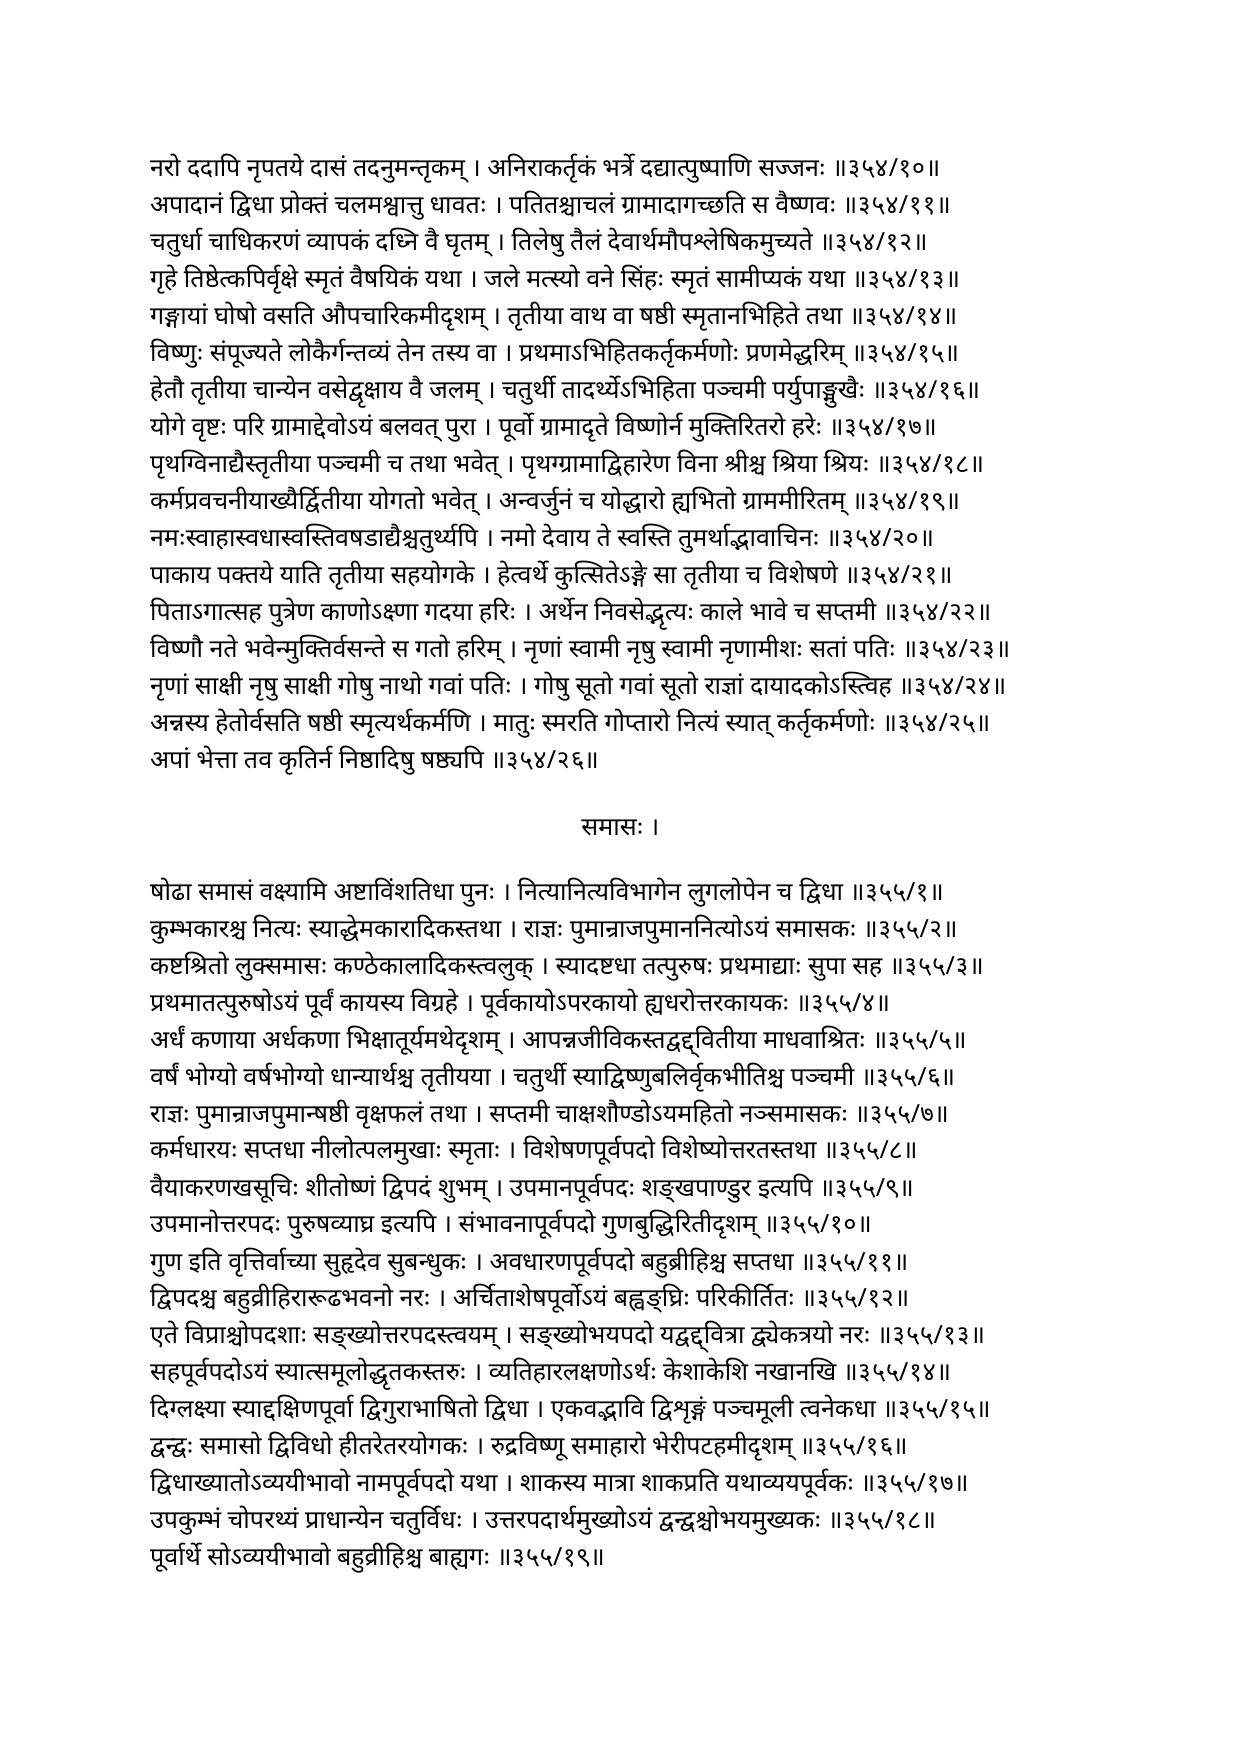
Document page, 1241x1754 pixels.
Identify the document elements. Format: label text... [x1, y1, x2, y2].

text नरो ददापि नृपतये दासं तदनुमन्तृकम् । अनिराकर्तृकं भर्त्रे दद्यात्पुष्पाणि सज्जनः ॥३५४/१०॥ [150, 150, 1090, 187]
text पिताऽगात्सह पुत्रेण काणोऽक्ष्णा गदया हरिः । अर्थेन निवसेद्भृत्यः काले भावे च सप्तमी ॥३५४/२२॥ [150, 594, 1090, 631]
text गुण इति वृत्तिर्वाच्या सुहृदेव सुबन्धुकः । अवधारणपूर्वपदो बहुब्रीहिश्च सप्तधा ॥३५५/११॥ [150, 1243, 1090, 1280]
text विष्णौ नते भवेन्मुक्तिर्वसन्ते स गतो हरिम् । नृणां स्वामी नृषु स्वामी नृणामीशः सतां पतिः ॥३५४/२३॥ [150, 631, 1090, 668]
text पूर्वार्थे सोऽव्ययीभावो बहुव्रीहिश्च बाह्यगः ॥३५५/१९॥ [150, 1539, 1090, 1576]
text कर्मधारयः सप्तधा नीलोत्पलमुखाः स्मृताः । विशेषणपूर्वपदो विशेष्योत्तरतस्तथा ॥३५५/८॥ [150, 1132, 1090, 1169]
text गृहे तिष्ठेत्कपिर्वृक्षे स्मृतं वैषयिकं यथा । जले मत्स्यो वने सिंहः स्मृतं सामीप्यकं यथा ॥३५४/१३॥ [150, 261, 1090, 298]
text द्विपदश्च बहुव्रीहिरारूढभवनो नरः । अर्चिताशेषपूर्वोऽयं बह्वङ्घ्रिः परिकीर्तितः ॥३५५/१२॥ [150, 1280, 1090, 1317]
text योगे वृष्टः परि ग्रामाद्देवोऽयं बलवत् पुरा । पूर्वो ग्रामादृते विष्णोर्न मुक्तिरितरो हरेः ॥३५४/१७॥ [150, 409, 1090, 446]
text एते विप्राश्चोपदशाः सङ्ख्योत्तरपदस्त्वयम् । सङ्ख्योभयपदो यद्वद्द्वित्रा द्व्येकत्रयो नरः ॥३५५/१३॥ [150, 1317, 1090, 1354]
text कष्टश्रितो लुक्समासः कण्ठेकालादिकस्त्वलुक् । स्यादष्टधा तत्पुरुषः प्रथमाद्याः सुपा सह ॥३५५/३॥ [150, 947, 1090, 984]
text षोढा समासं वक्ष्यामि अष्टाविंशतिधा पुनः । नित्यानित्यविभागेन लुगलोपेन च द्विधा ॥३५५/१॥ [150, 873, 1090, 910]
text नृणां साक्षी नृषु साक्षी गोषु नाथो गवां पतिः । गोषु सूतो गवां सूतो राज्ञां दायादकोऽस्त्विह ॥३५४/२४॥ [150, 668, 1090, 705]
text वैयाकरणखसूचिः शीतोष्णं द्विपदं शुभम् । उपमानपूर्वपदः शङ्खपाण्डुर इत्यपि ॥३५५/९॥ [150, 1169, 1090, 1206]
text द्विधाख्यातोऽव्ययीभावो नामपूर्वपदो यथा । शाकस्य मात्रा शाकप्रति यथाव्ययपूर्वकः ॥३५५/१७॥ [150, 1465, 1090, 1502]
text वर्षं भोग्यो वर्षभोग्यो धान्यार्थश्च तृतीयया । चतुर्थी स्याद्विष्णुबलिर्वृकभीतिश्च पञ्चमी ॥३५५/६॥ [150, 1058, 1090, 1095]
text द्वन्द्वः समासो द्विविधो हीतरेतरयोगकः । रुद्रविष्णू समाहारो भेरीपटहमीदृशम् ॥३५५/१६॥ [150, 1428, 1090, 1465]
text समासः । [150, 779, 1090, 873]
text सहपूर्वपदोऽयं स्यात्समूलोद्धृतकस्तरुः । व्यतिहारलक्षणोऽर्थः केशाकेशि नखानखि ॥३५५/१४॥ [150, 1354, 1090, 1391]
text कर्मप्रवचनीयाख्यैर्द्वितीया योगतो भवेत् । अन्वर्जुनं च योद्धारो ह्यभितो ग्राममीरितम् ॥३५४/१९॥ [150, 483, 1090, 520]
text अर्धं कणाया अर्धकणा भिक्षातूर्यमथेदृशम् । आपन्नजीविकस्तद्वद्द्वितीया माधवाश्रितः ॥३५५/५॥ [150, 1021, 1090, 1058]
text अन्नस्य हेतोर्वसति षष्ठी स्मृत्यर्थकर्मणि । मातुः स्मरति गोप्तारो नित्यं स्यात् कर्तृकर्मणोः ॥३५४/२५॥ [150, 705, 1090, 742]
text अपां भेत्ता तव कृतिर्न निष्ठादिषु षष्ठ्यपि ॥३५४/२६॥ [150, 742, 1090, 779]
text अपादानं द्विधा प्रोक्तं चलमश्वात्तु धावतः । पतितश्चाचलं ग्रामादागच्छति स वैष्णवः ॥३५४/११॥ [150, 187, 1090, 224]
text नमःस्वाहास्वधास्वस्तिवषडाद्यैश्चतुर्थ्यपि । नमो देवाय ते स्वस्ति तुमर्थाद्भावाचिनः ॥३५४/२०॥ [150, 520, 1090, 557]
text प्रथमातत्पुरुषोऽयं पूर्वं कायस्य विग्रहे । पूर्वकायोऽपरकायो ह्यधरोत्तरकायकः ॥३५५/४॥ [150, 984, 1090, 1021]
text पृथग्विनाद्यैस्तृतीया पञ्चमी च तथा भवेत् । पृथग्ग्रामाद्विहारेण विना श्रीश्च श्रिया श्रियः ॥३५४/१८॥ [150, 446, 1090, 483]
text हेतौ तृतीया चान्येन वसेद्वृक्षाय वै जलम् । चतुर्थी तादर्थ्येऽभिहिता पञ्चमी पर्युपाङ्मुखैः ॥३५४/१६॥ [150, 372, 1090, 409]
text राज्ञः पुमान्राजपुमान्षष्ठी वृक्षफलं तथा । सप्तमी चाक्षशौण्डोऽयमहितो नञ्समासकः ॥३५५/७॥ [150, 1095, 1090, 1132]
text गङ्गायां घोषो वसति औपचारिकमीदृशम् । तृतीया वाथ वा षष्ठी स्मृतानभिहिते तथा ॥३५४/१४॥ विष्णुः संपूज्यते लोकैर्गन्तव्यं तेन तस्य वा । प्रथमाऽभिहितकर्तृकर्मणोः प्रणमेद्धरिम् ॥३५४/१५॥ [150, 298, 1090, 372]
text दिग्लक्ष्या स्याद्दक्षिणपूर्वा द्विगुराभाषितो द्विधा । एकवद्भावि द्विशृङ्गं पञ्चमूली त्वनेकधा ॥३५५/१५॥ [150, 1391, 1090, 1428]
text पाकाय पक्तये याति तृतीया सहयोगके । हेत्वर्थे कुत्सितेऽङ्गे सा तृतीया च विशेषणे ॥३५४/२१॥ [150, 557, 1090, 594]
text चतुर्धा चाधिकरणं व्यापकं दध्नि वै घृतम् । तिलेषु तैलं देवार्थमौपश्लेषिकमुच्यते ॥३५४/१२॥ [150, 224, 1090, 261]
text उपकुम्भं चोपरथ्यं प्राधान्येन चतुर्विधः । उत्तरपदार्थमुख्योऽयं द्वन्द्वश्चोभयमुख्यकः ॥३५५/१८॥ [150, 1502, 1090, 1539]
text कुम्भकारश्च नित्यः स्याद्धेमकारादिकस्तथा । राज्ञः पुमान्राजपुमाननित्योऽयं समासकः ॥३५५/२॥ [150, 910, 1090, 947]
text उपमानोत्तरपदः पुरुषव्याघ्र इत्यपि । संभावनापूर्वपदो गुणबुद्धिरितीदृशम् ॥३५५/१०॥ [150, 1206, 1090, 1243]
